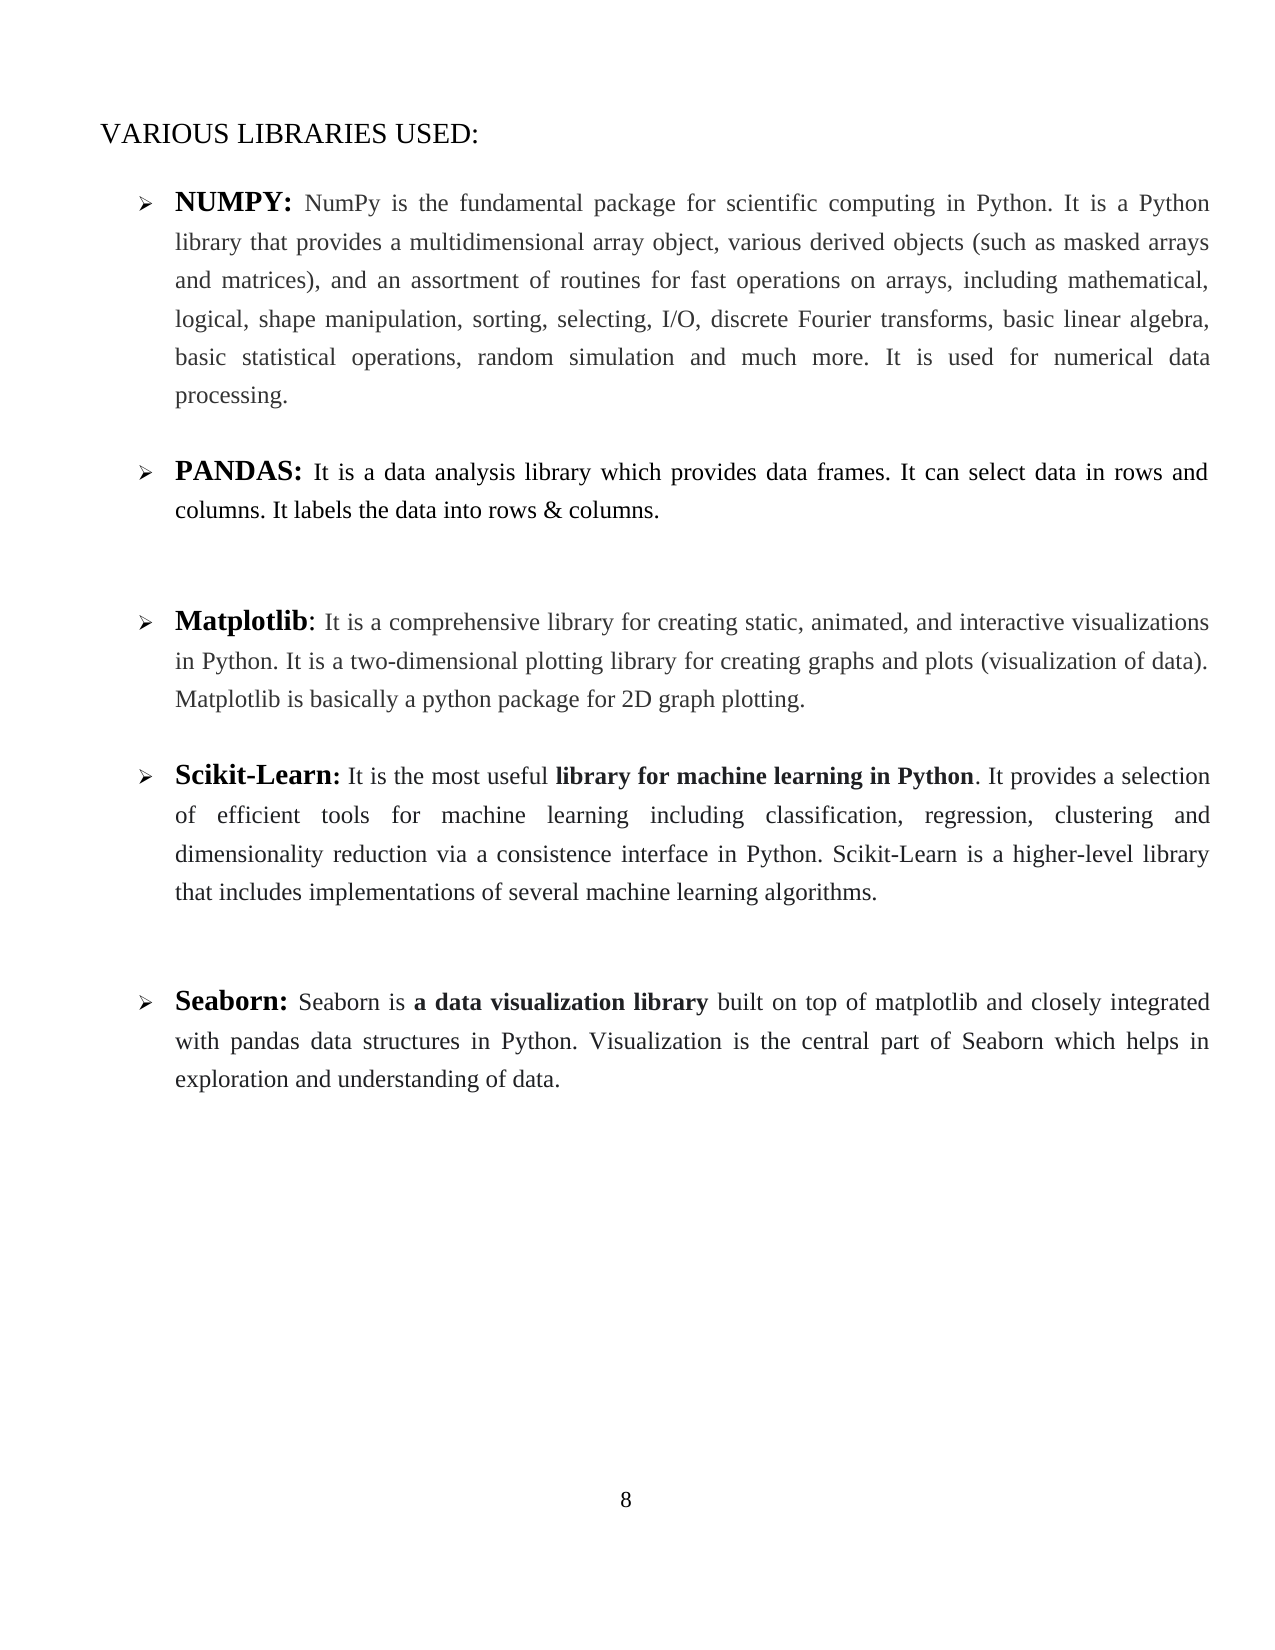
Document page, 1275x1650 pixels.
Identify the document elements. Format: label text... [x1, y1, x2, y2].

list NUMPY: NumPy is the fundamental package for scientific computing in Python. It is a Python library that provides a multidimensional array object, various derived objects (such as masked arrays and matrices), and an assortment of routines for fast operations on arrays, including mathematical, logical, shape manipulation, sorting, selecting, I/O, discrete Fourier transforms, basic linear algebra, basic statistical operations, random simulation and much more. It is used for numerical data processing. [137, 184, 1211, 409]
list Scikit-Learn: It is the most useful library for machine learning in Python. It provides a selection of efficient tools for machine learning including classification, regression, clustering and dimensionality reduction via a consistence interface in Python. Scikit-Learn is a higher-level library that includes implementations of several machine learning algorithms. [137, 757, 1211, 906]
list Seaborn: Seaborn is a data visualization library built on top of matplotlib and closely integrated with pandas data structures in Python. Visualization is the central part of Seaborn which helps in exploration and understanding of data. [137, 983, 1211, 1093]
list Matplotlib: It is a comprehensive library for creating static, animated, and interactive visualizations in Python. It is a two-dimensional plotting library for creating graphs and plots (visualization of data). Matplotlib is basically a python package for 2D graph plotting. [137, 603, 1210, 713]
subtitle VARIOUS LIBRARIES USED: [100, 116, 1237, 149]
list PANDAS: It is a data analysis library which provides data frames. It can select data in rows and columns. It labels the data into rows & columns. [137, 453, 1210, 524]
